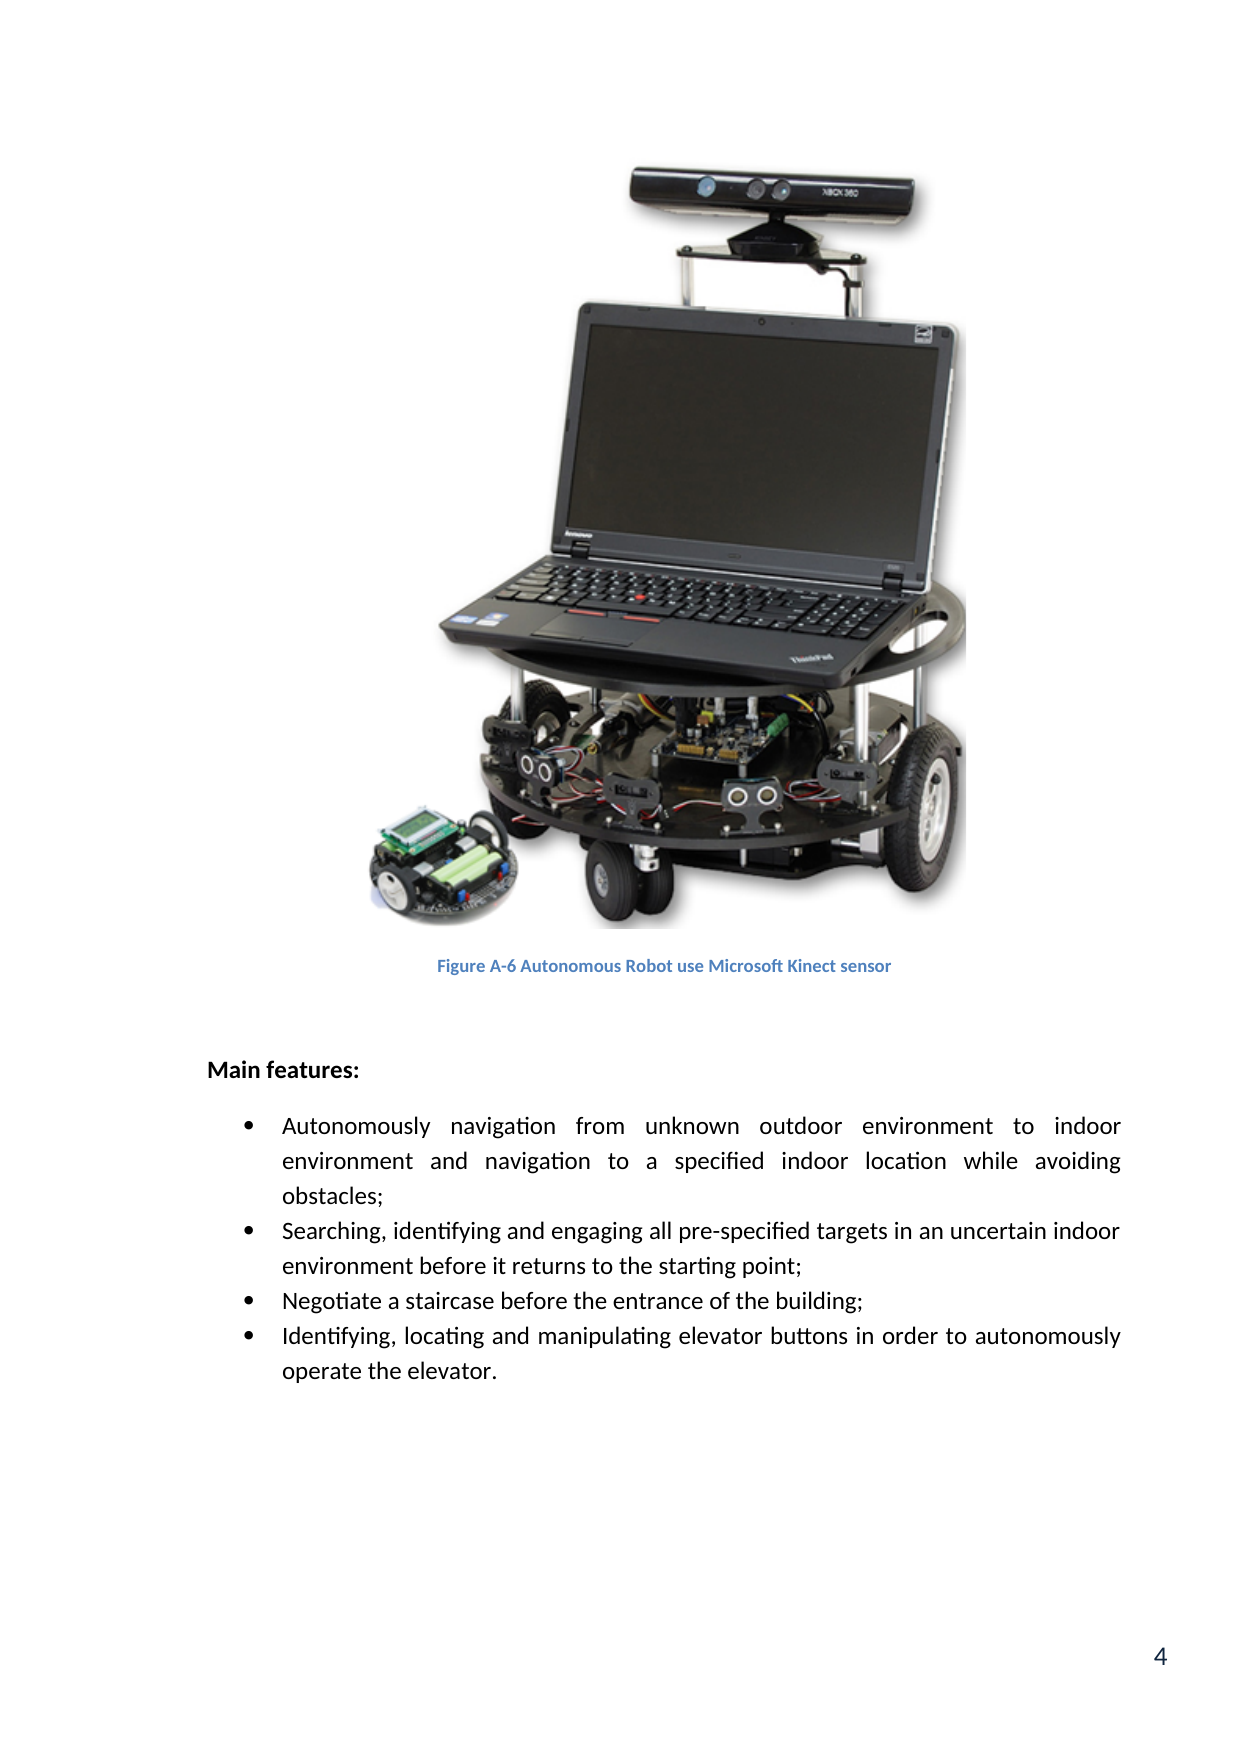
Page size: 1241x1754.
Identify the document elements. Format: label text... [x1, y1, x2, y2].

text Figure A-6 Autonomous Robot use Microsoft Kinect sensor [207, 954, 1122, 977]
list Autonomously navigation from unknown outdoor environment to indoor environment and navigation to a specified indoor location while avoiding obstacles; [244, 1110, 1122, 1210]
list Negotiate a staircase before the entrance of the building; [244, 1285, 1122, 1315]
text Main features: [207, 1054, 1122, 1084]
list Searching, identifying and engaging all pre-specified targets in an uncertain indoor environment before it returns to the starting point; [244, 1215, 1122, 1280]
list Identifying, locating and manipulating elevator buttons in order to autonomously operate the elevator. [244, 1320, 1122, 1385]
picture [362, 147, 967, 929]
